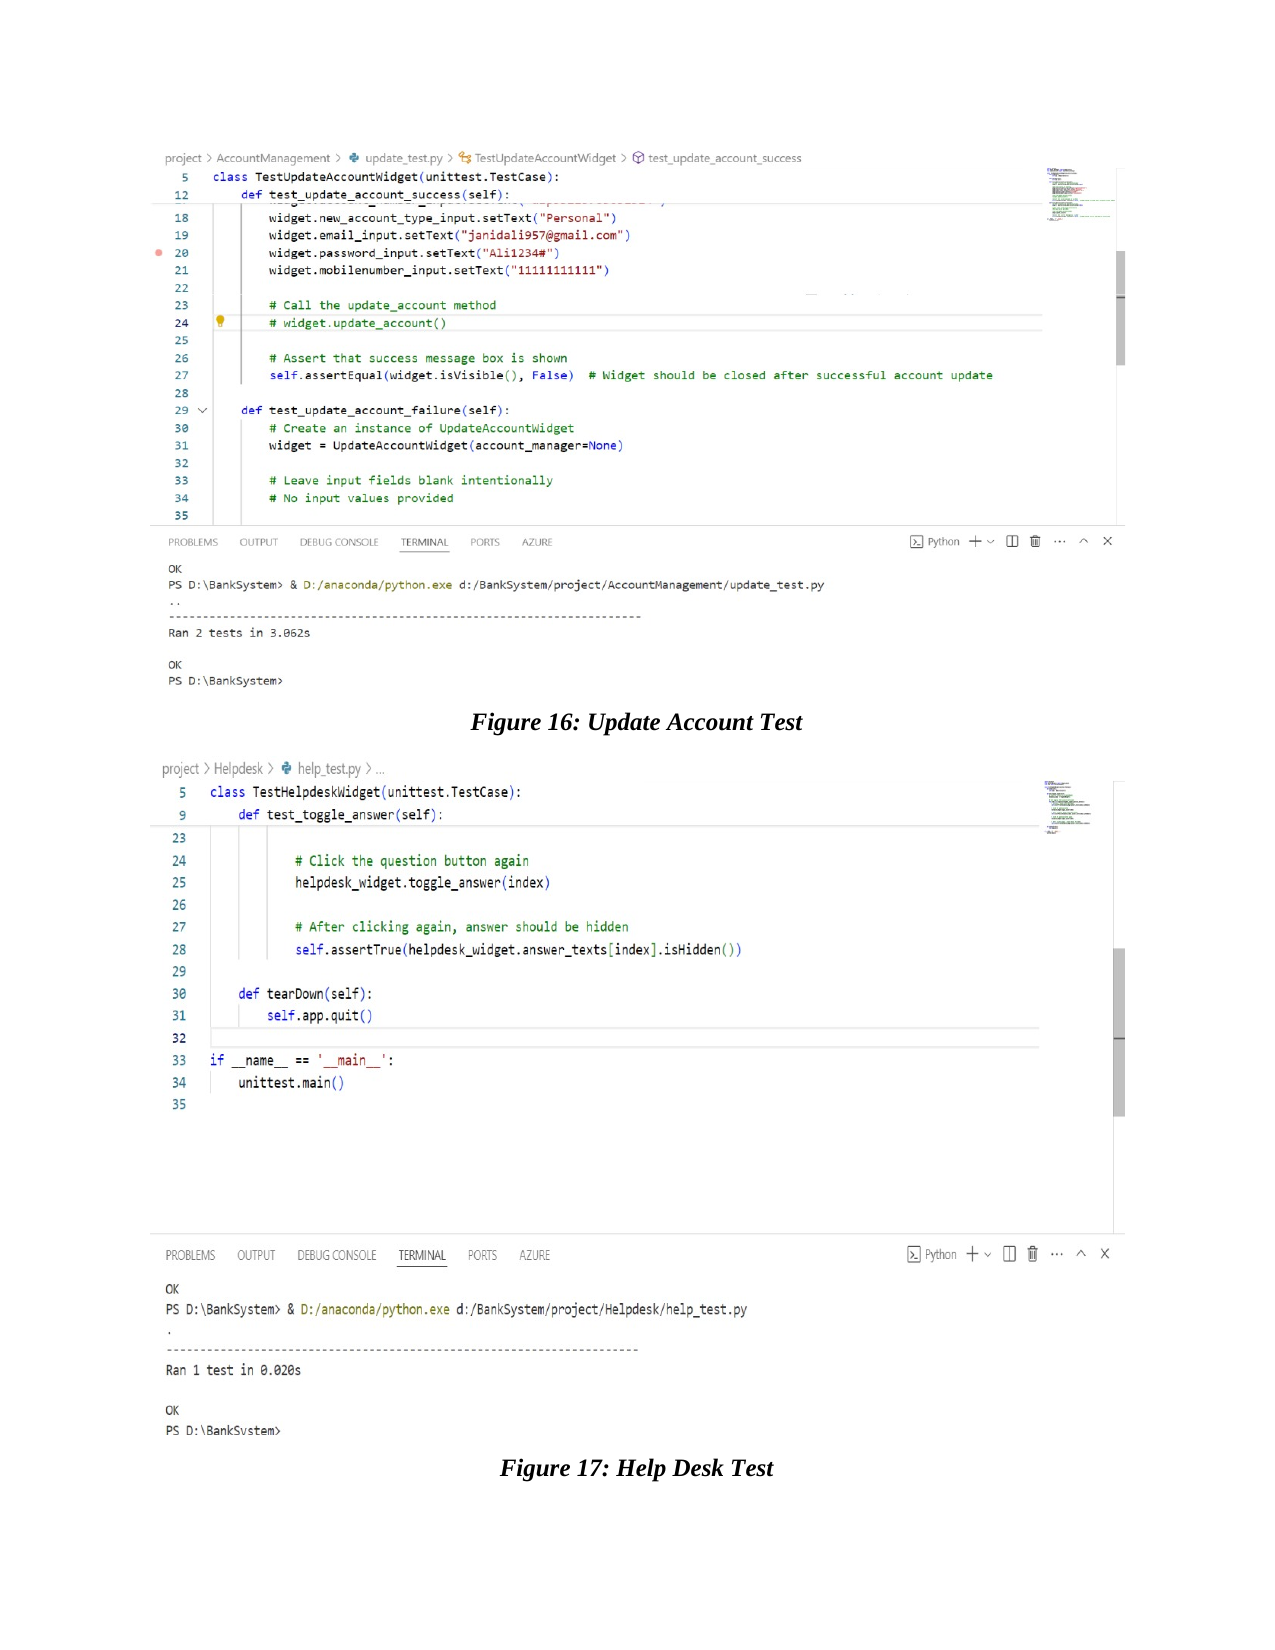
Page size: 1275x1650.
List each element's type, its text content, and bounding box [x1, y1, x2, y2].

picture [150, 756, 1125, 1435]
picture [150, 150, 1125, 688]
text Figure 16: Update Account Test [150, 707, 1125, 735]
text Figure 17: Help Desk Test [150, 1453, 1125, 1482]
